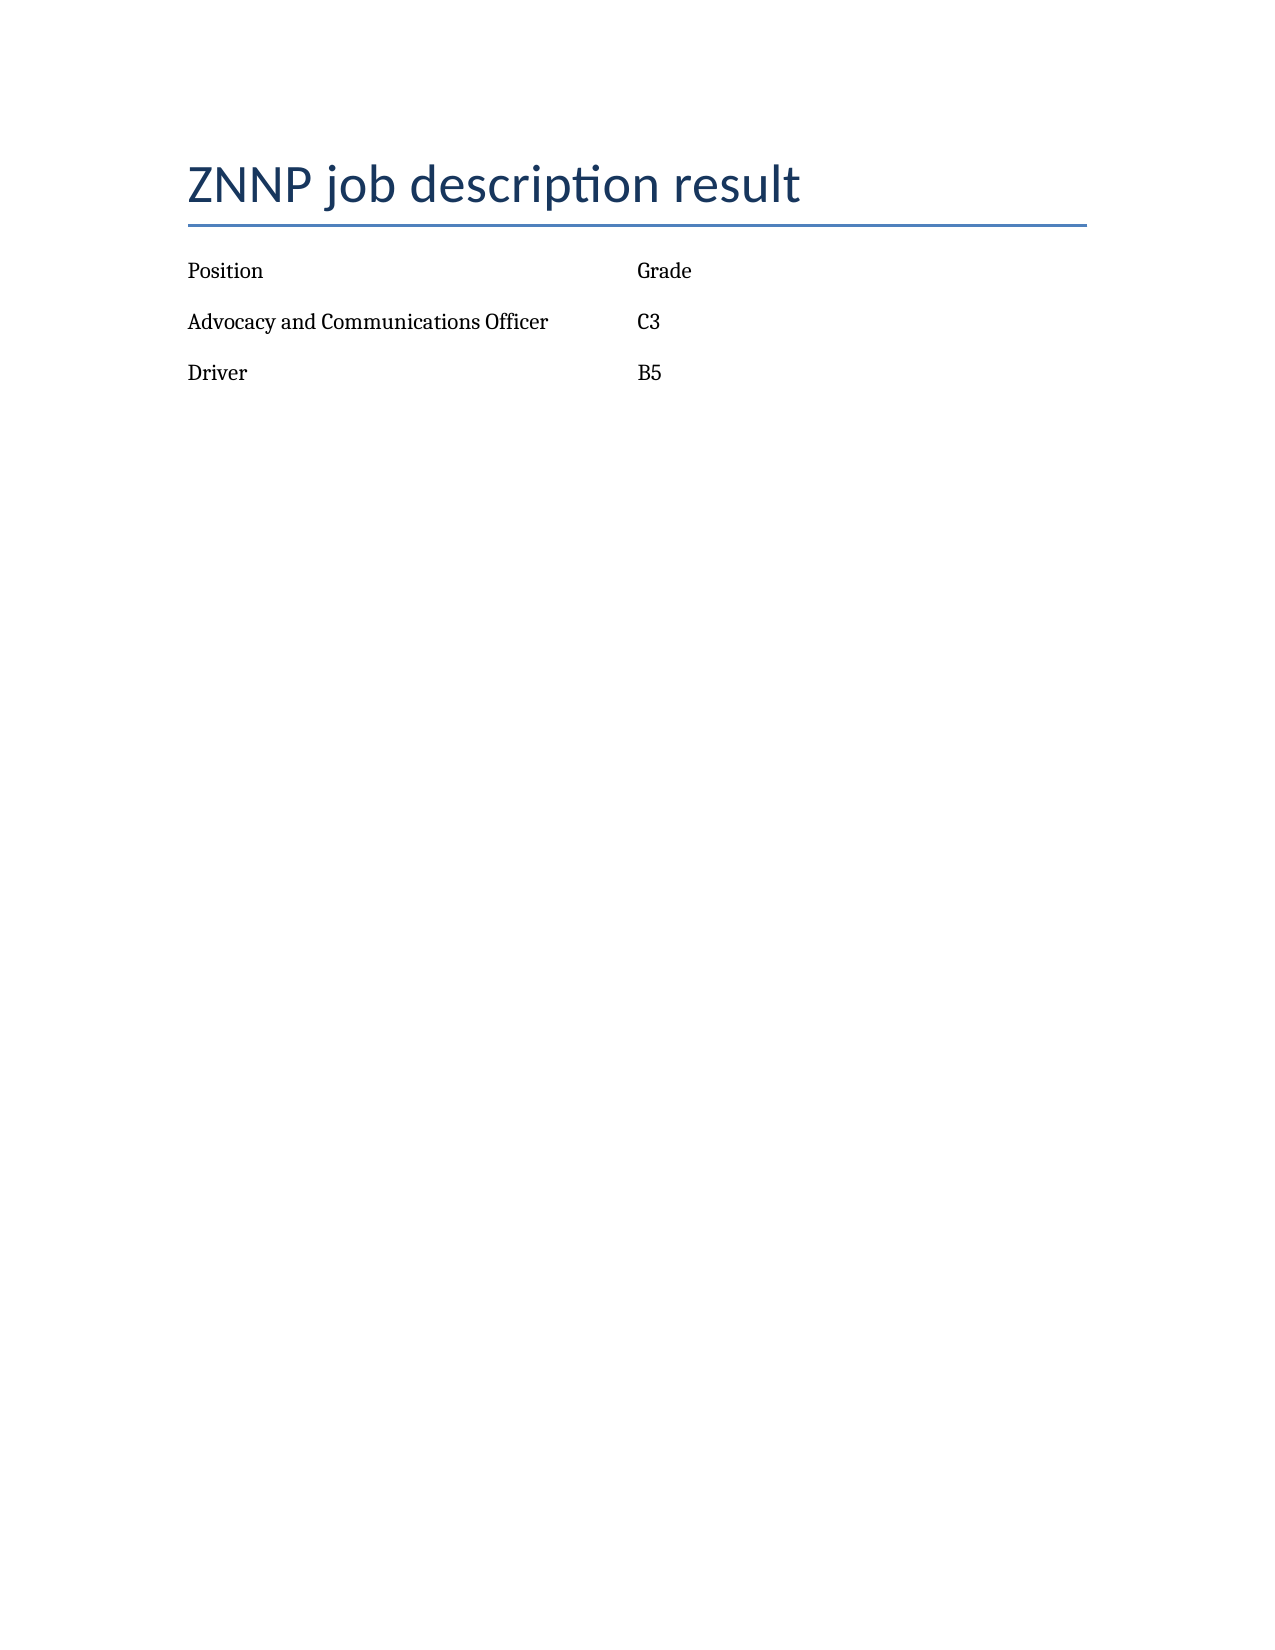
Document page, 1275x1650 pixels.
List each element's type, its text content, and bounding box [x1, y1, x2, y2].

table_header Grade [626, 258, 1076, 309]
title ZNNP job description result [187, 150, 1087, 227]
table_cell C3 [626, 309, 1076, 360]
table_cell B5 [626, 360, 1076, 411]
table_cell Driver [176, 360, 626, 411]
table_cell Advocacy and Communications Officer [176, 309, 626, 360]
table_header Position [176, 258, 626, 309]
